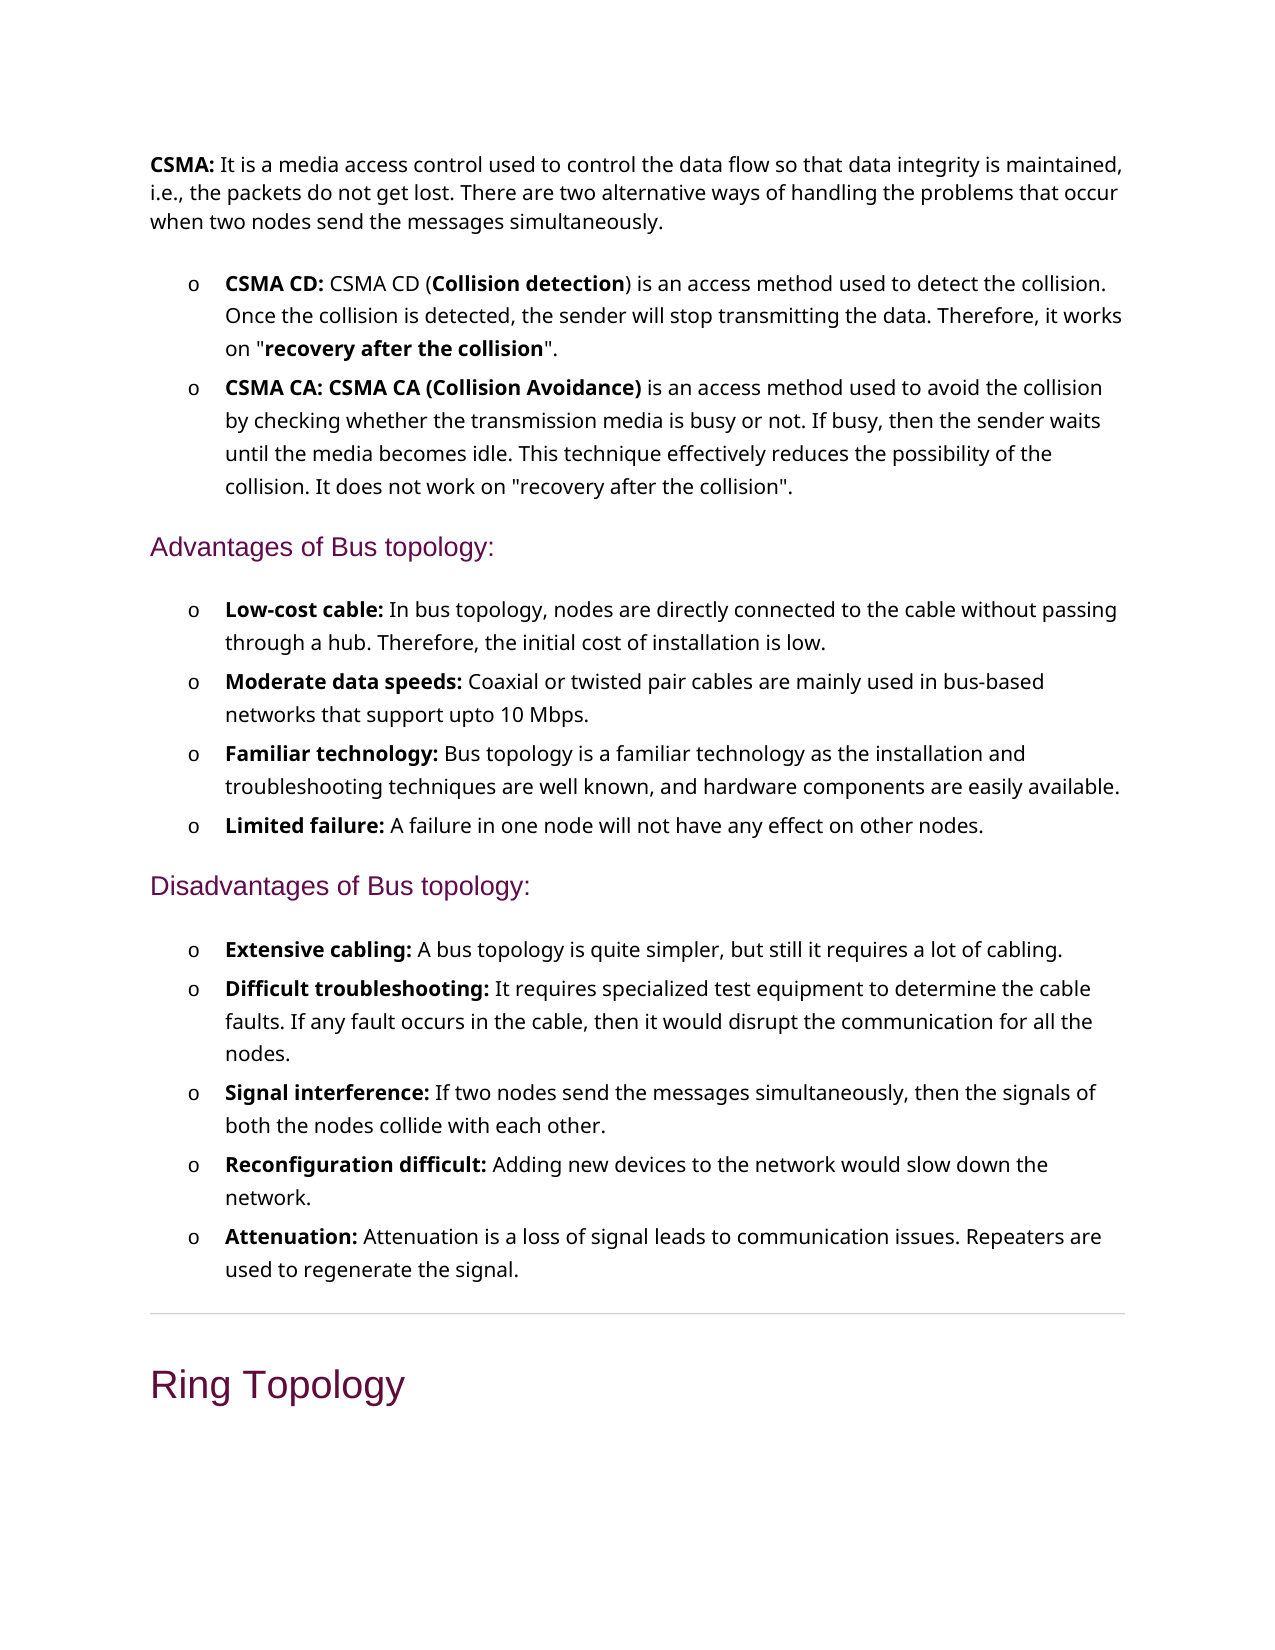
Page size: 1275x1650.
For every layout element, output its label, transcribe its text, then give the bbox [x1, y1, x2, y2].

list CSMA CD: CSMA CD (Collision detection) is an access method used to detect the collision. Once the collision is detected, the sender will stop transmitting the data. Therefore, it works on "recovery after the collision". [187, 264, 1125, 363]
list Familiar technology: Bus topology is a familiar technology as the installation and troubleshooting techniques are well known, and hardware components are easily available. [187, 735, 1125, 801]
subtitle Ring Topology [150, 1362, 1125, 1407]
list CSMA CA: CSMA CA (Collision Avoidance) is an access method used to avoid the collision by checking whether the transmission media is busy or not. If busy, then the sender waits until the media becomes idle. This technique effectively reduces the possibility of the collision. It does not work on "recovery after the collision". [187, 369, 1125, 500]
list Signal interference: If two nodes send the messages simultaneously, then the signals of both the nodes collide with each other. [187, 1074, 1125, 1140]
list Reconfiguration difficult: Adding new devices to the network would slow down the network. [187, 1146, 1125, 1212]
list Attenuation: Attenuation is a loss of signal leads to communication issues. Repeaters are used to regenerate the signal. [187, 1218, 1125, 1284]
list Moderate data speeds: Coaxial or twisted pair cables are mainly used in bus-based networks that support upto 10 Mbps. [187, 663, 1125, 729]
list Difficult troubleshooting: It requires specialized test equipment to determine the cable faults. If any fault occurs in the cable, then it would disrupt the communication for all the nodes. [187, 969, 1125, 1068]
text CSMA: It is a media access control used to control the data flow so that data integrity is maintained, i.e., the packets do not get lost. There are two alternative ways of handling the problems that occur when two nodes send the messages simultaneously. [150, 150, 1125, 235]
subtitle Disadvantages of Bus topology: [150, 869, 1125, 901]
list Limited failure: A failure in one node will not have any effect on other nodes. [187, 807, 1125, 840]
list Low-cost cable: In bus topology, nodes are directly connected to the cable without passing through a hub. Therefore, the initial cost of installation is low. [187, 591, 1125, 657]
subtitle Advantages of Bus topology: [150, 529, 1125, 562]
list Extensive cabling: A bus topology is quite simpler, but still it requires a lot of cabling. [187, 931, 1125, 963]
